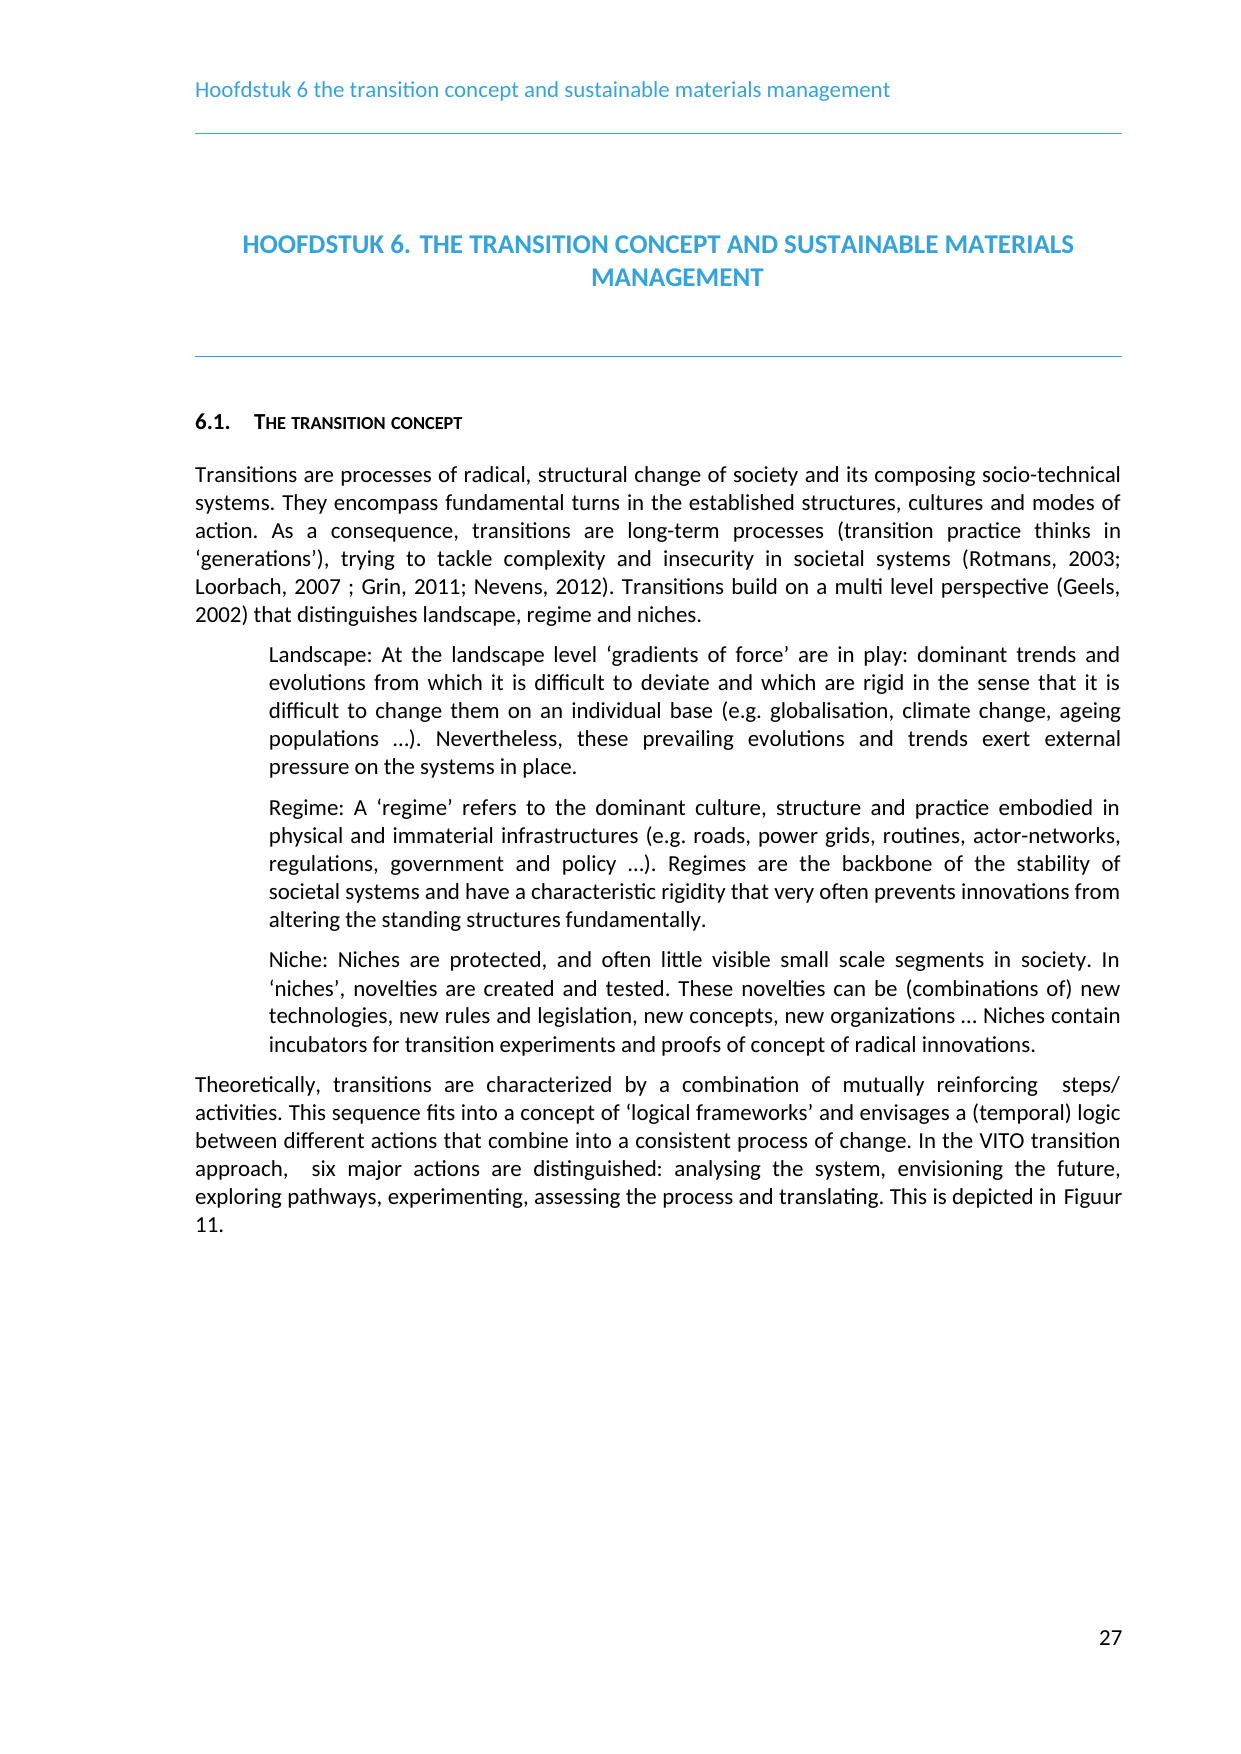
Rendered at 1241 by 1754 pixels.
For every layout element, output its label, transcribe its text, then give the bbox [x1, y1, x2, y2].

text Regime: A ‘regime’ refers to the dominant culture, structure and practice embodied in physical and immaterial infrastructures (e.g. roads, power grids, routines, actor-networks, regulations, government and policy …). Regimes are the backbone of the stability of societal systems and have a characteristic rigidity that very often prevents innovations from altering the standing structures fundamentally. [269, 793, 1122, 933]
subtitle The transition concept and sustainable materials management [195, 227, 1122, 356]
text Landscape: At the landscape level ‘gradients of force’ are in play: dominant trends and evolutions from which it is difficult to deviate and which are rigid in the sense that it is difficult to change them on an individual base (e.g. globalisation, climate change, ageing populations …). Nevertheless, these prevailing evolutions and trends exert external pressure on the systems in place. [269, 640, 1122, 781]
subtitle The transition concept [195, 407, 1122, 435]
text Niche: Niches are protected, and often little visible small scale segments in society. In ‘niches’, novelties are created and tested. These novelties can be (combinations of) new technologies, new rules and legislation, new concepts, new organizations … Niches contain incubators for transition experiments and proofs of concept of radical innovations. [269, 946, 1122, 1058]
text Transitions are processes of radical, structural change of society and its composing socio-technical systems. They encompass fundamental turns in the established structures, cultures and modes of action. As a consequence, transitions are long-term processes (transition practice thinks in ‘generations’), trying to tackle complexity and insecurity in societal systems (Rotmans, 2003; Loorbach, 2007 ; Grin, 2011; Nevens, 2012). Transitions build on a multi level perspective (Geels, 2002) that distinguishes landscape, regime and niches. [195, 460, 1122, 628]
text Theoretically, transitions are characterized by a combination of mutually reinforcing steps/ activities. This sequence fits into a concept of ‘logical frameworks’ and envisages a (temporal) logic between different actions that combine into a consistent process of change. In the VITO transition approach, six major actions are distinguished: analysing the system, envisioning the future, exploring pathways, experimenting, assessing the process and translating. This is depicted in figuur 11. [195, 1070, 1122, 1238]
